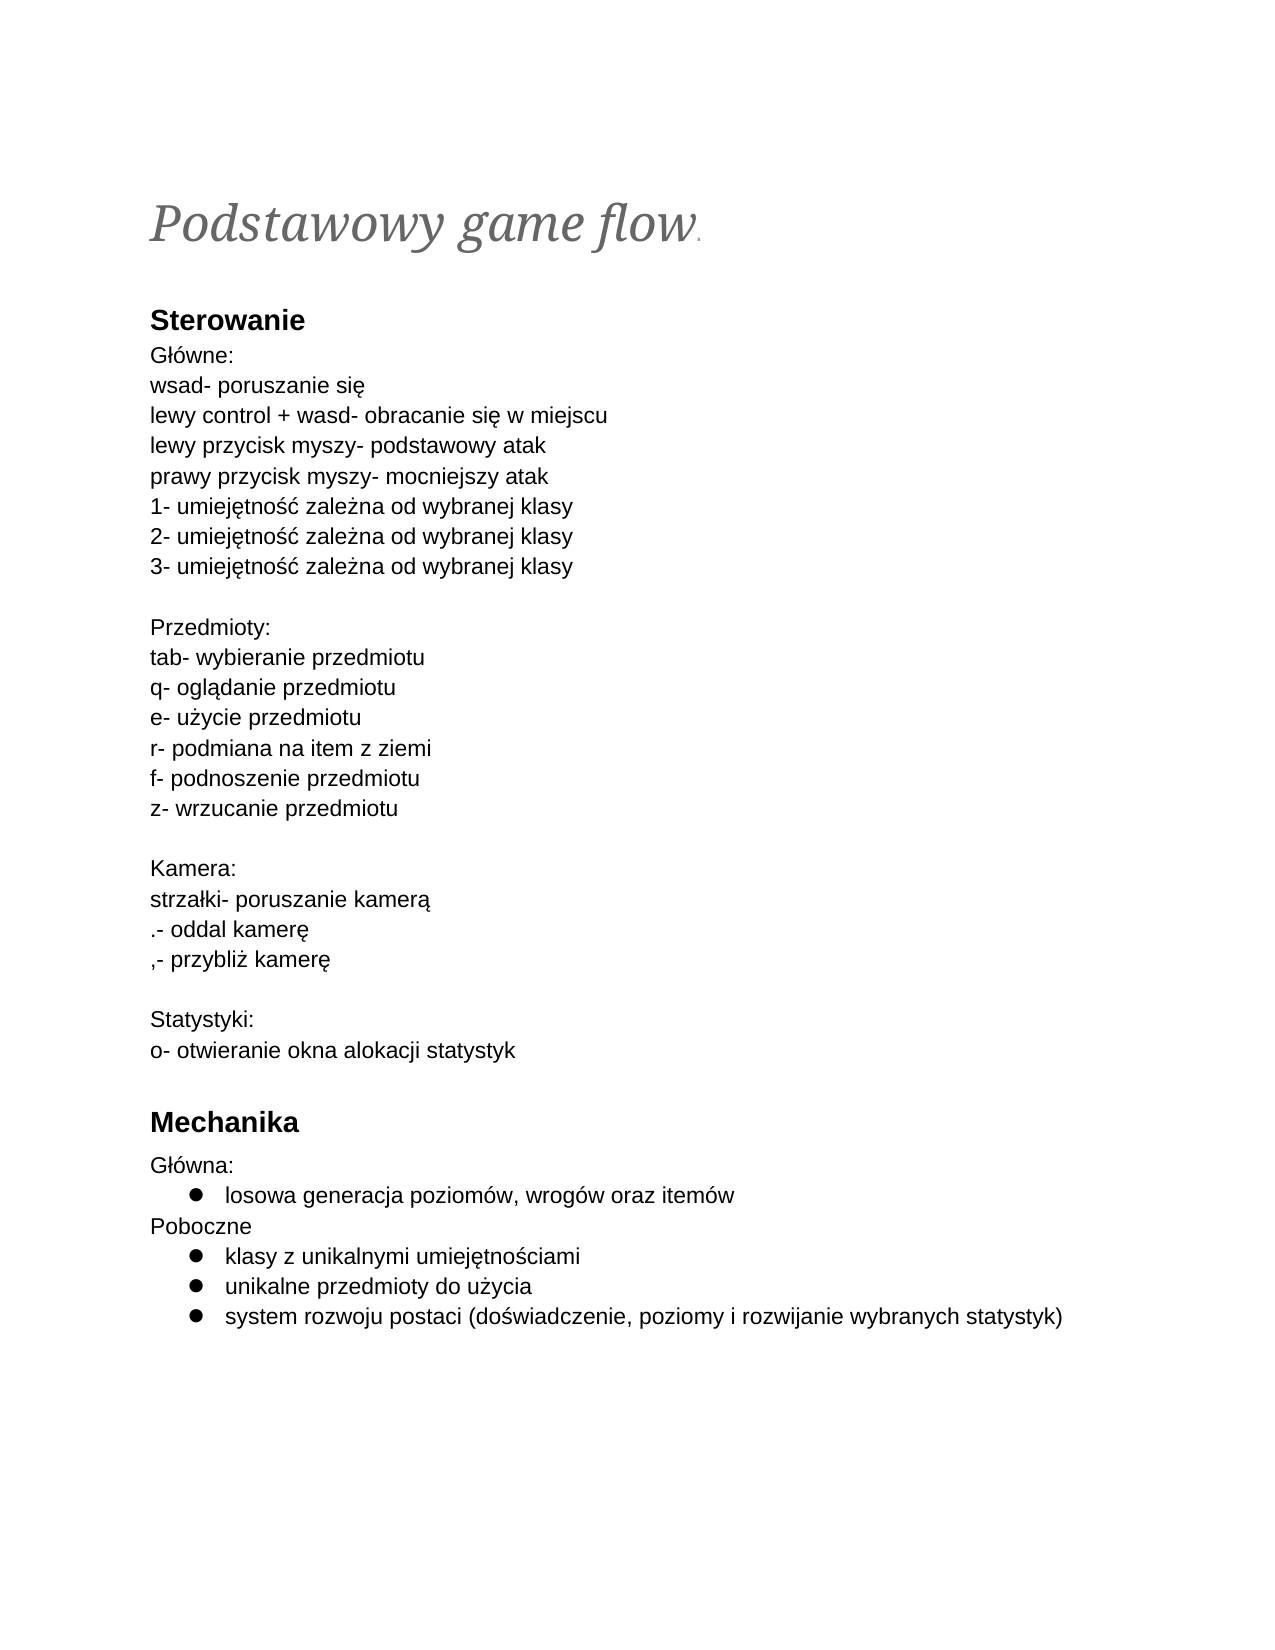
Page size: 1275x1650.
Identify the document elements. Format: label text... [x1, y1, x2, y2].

subtitle z- wrzucanie przedmiotu [150, 795, 1125, 821]
subtitle e- użycie przedmiotu [150, 704, 1125, 731]
subtitle strzałki- poruszanie kamerą [150, 886, 1125, 912]
subtitle r- podmiana na item z ziemi [150, 734, 1125, 761]
subtitle Główne: [150, 342, 1125, 368]
subtitle ,- przybliż kamerę [150, 946, 1125, 972]
subtitle prawy przycisk myszy- mocniejszy atak [150, 463, 1125, 489]
subtitle f- podnoszenie przedmiotu [150, 765, 1125, 791]
list klasy z unikalnymi umiejętnościami [187, 1243, 1125, 1269]
subtitle Kamera: [150, 855, 1125, 882]
subtitle 1- umiejętność zależna od wybranej klasy [150, 493, 1125, 519]
subtitle Mechanika [150, 1105, 1125, 1139]
list system rozwoju postaci (doświadczenie, poziomy i rozwijanie wybranych statystyk) [187, 1303, 1125, 1330]
subtitle Podstawowy game flow [150, 187, 1125, 256]
subtitle wsad- poruszanie się [150, 372, 1125, 398]
subtitle lewy przycisk myszy- podstawowy atak [150, 432, 1125, 459]
subtitle 3- umiejętność zależna od wybranej klasy [150, 553, 1125, 580]
subtitle .- oddal kamerę [150, 916, 1125, 942]
subtitle q- oglądanie przedmiotu [150, 674, 1125, 701]
text Poboczne [150, 1213, 1125, 1239]
subtitle lewy control + wasd- obracanie się w miejscu [150, 402, 1125, 429]
subtitle tab- wybieranie przedmiotu [150, 644, 1125, 670]
text Główna: [150, 1152, 1125, 1179]
subtitle Sterowanie [150, 303, 1125, 337]
subtitle Statystyki: [150, 1006, 1125, 1033]
list losowa generacja poziomów, wrogów oraz itemów [187, 1182, 1125, 1209]
subtitle 2- umiejętność zależna od wybranej klasy [150, 523, 1125, 549]
list unikalne przedmioty do użycia [187, 1273, 1125, 1299]
subtitle o- otwieranie okna alokacji statystyk [150, 1037, 1125, 1063]
subtitle Przedmioty: [150, 614, 1125, 640]
